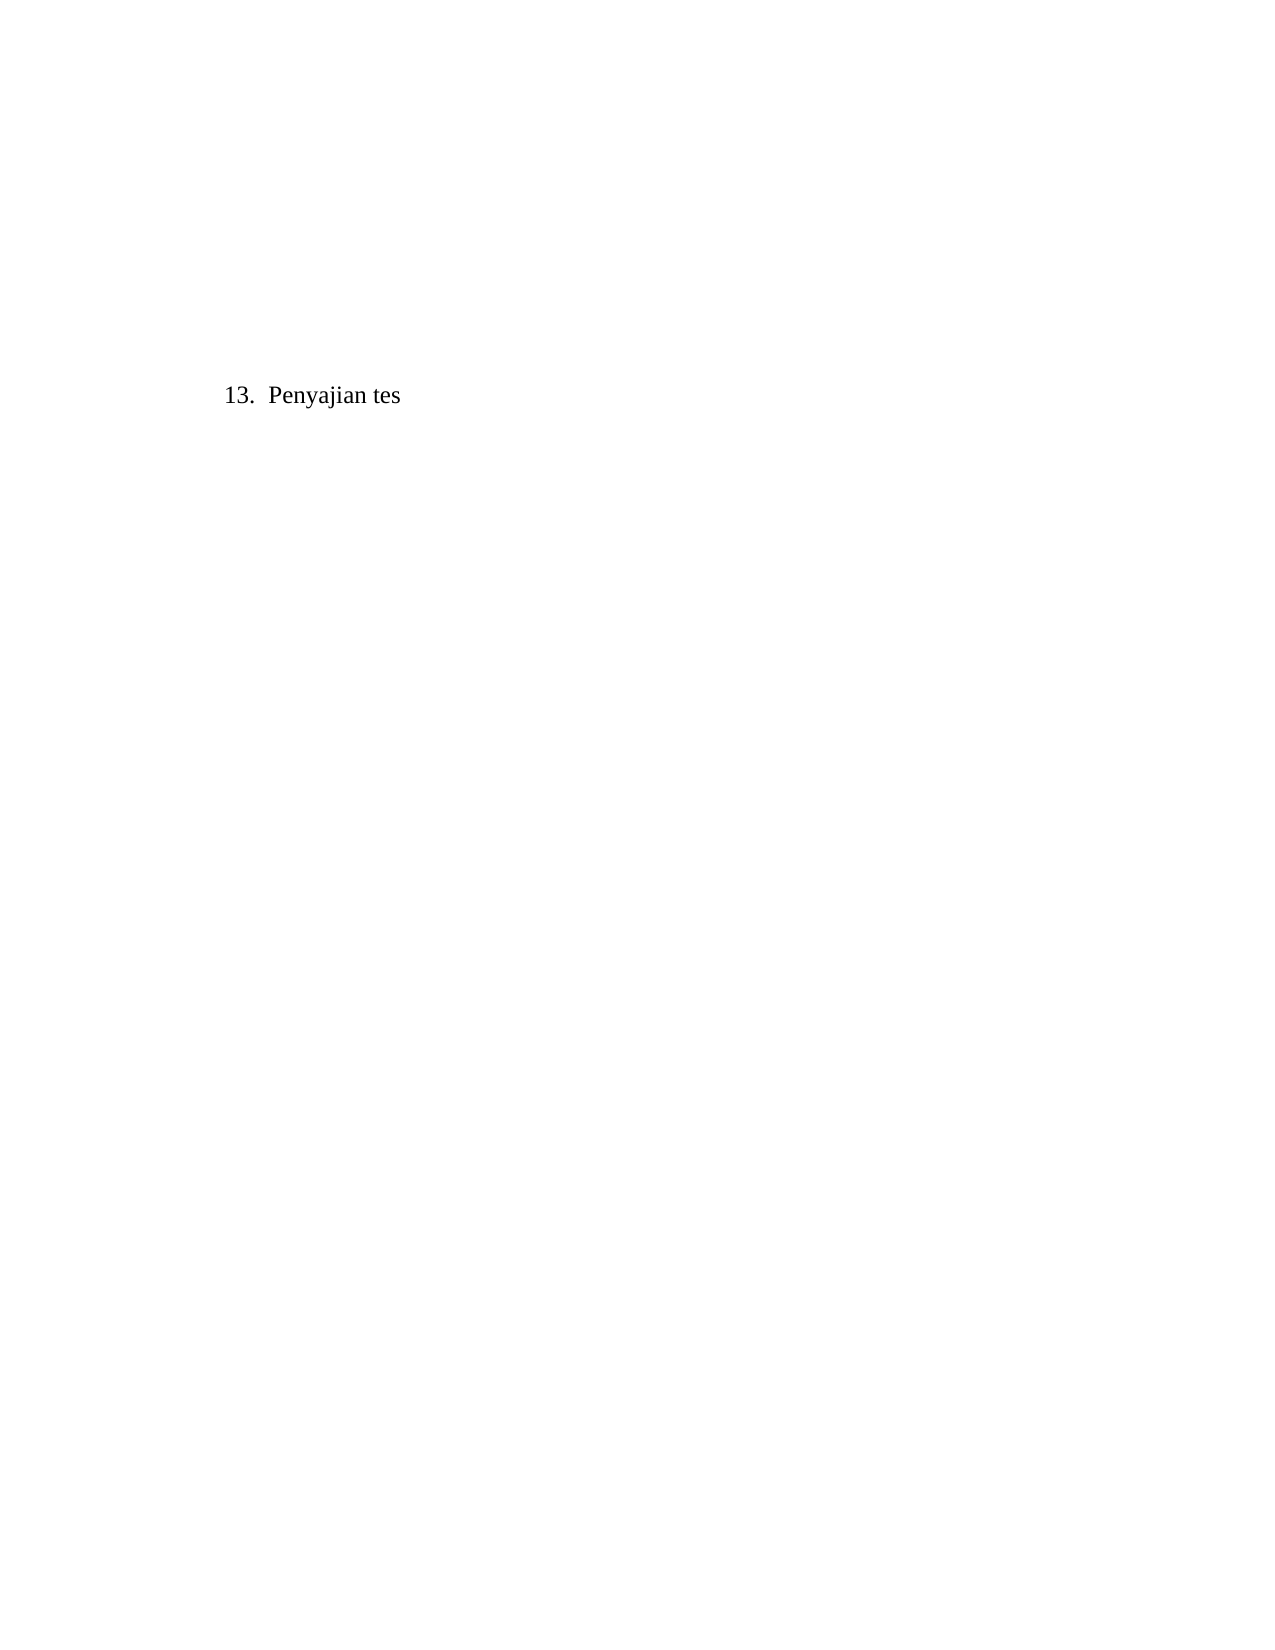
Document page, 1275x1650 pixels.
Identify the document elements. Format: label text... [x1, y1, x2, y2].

list Penyajian tes [224, 380, 1125, 409]
